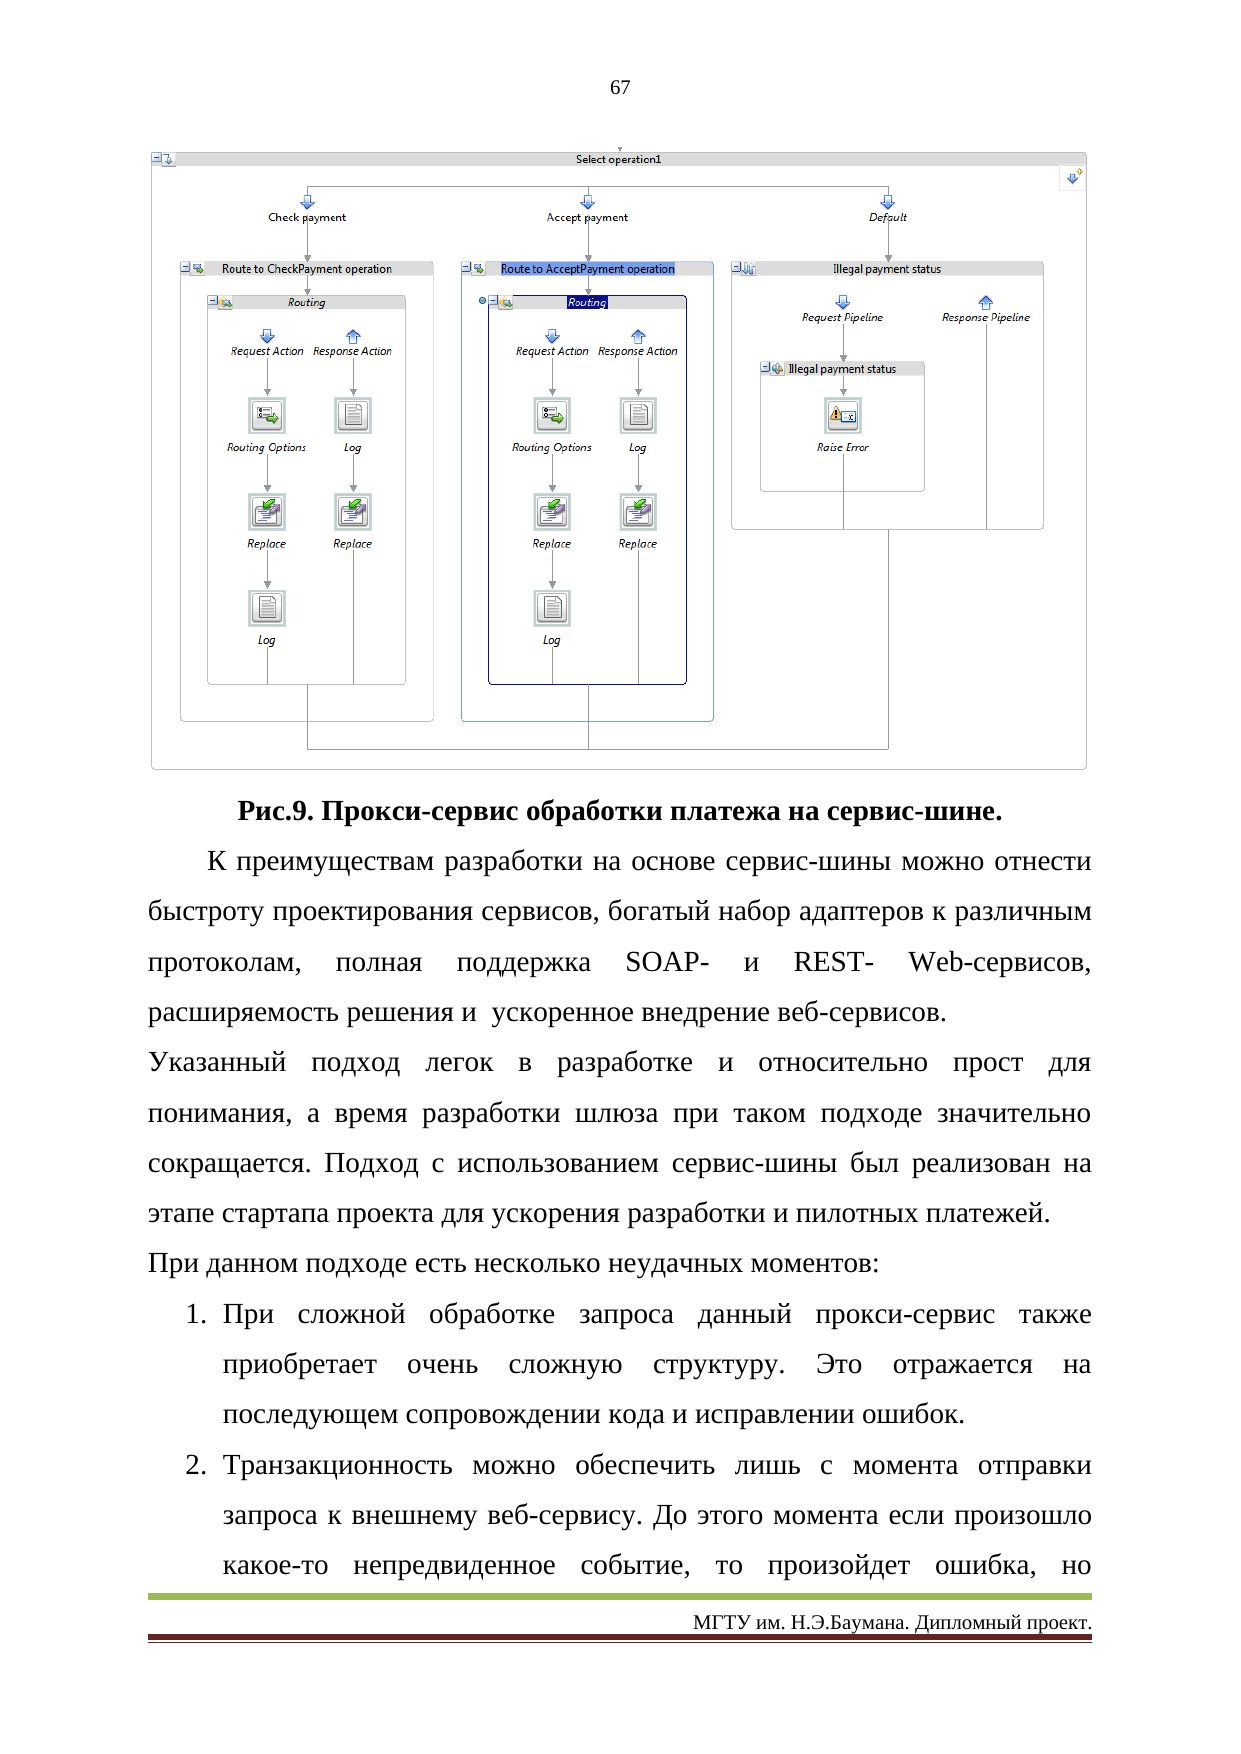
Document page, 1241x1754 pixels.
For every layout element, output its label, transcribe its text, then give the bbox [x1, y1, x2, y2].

picture [147, 147, 1093, 776]
text К преимуществам разработки на основе сервис-шины можно отнести быстроту проектирования сервисов, богатый набор адаптеров к различным протоколам, полная поддержка SOAP- и REST- Web-сервисов, расширяемость решения и ускоренное внедрение веб-сервисов. [148, 843, 1093, 1028]
text При данном подходе есть несколько неудачных моментов: [148, 1246, 1092, 1279]
text Указанный подход легок в разработке и относительно прост для понимания, а время разработки шлюза при таком подходе значительно сокращается. Подход с использованием сервис-шины был реализован на этапе стартапа проекта для ускорения разработки и пилотных платежей. [148, 1044, 1092, 1229]
text Рис.9. Прокси-сервис обработки платежа на сервис-шине. [148, 793, 1092, 826]
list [185, 1447, 1092, 1581]
list При сложной обработке запроса данный прокси-сервис также приобретает очень сложную структуру. Это отражается на последующем сопровождении кода и исправлении ошибок. [185, 1296, 1092, 1430]
